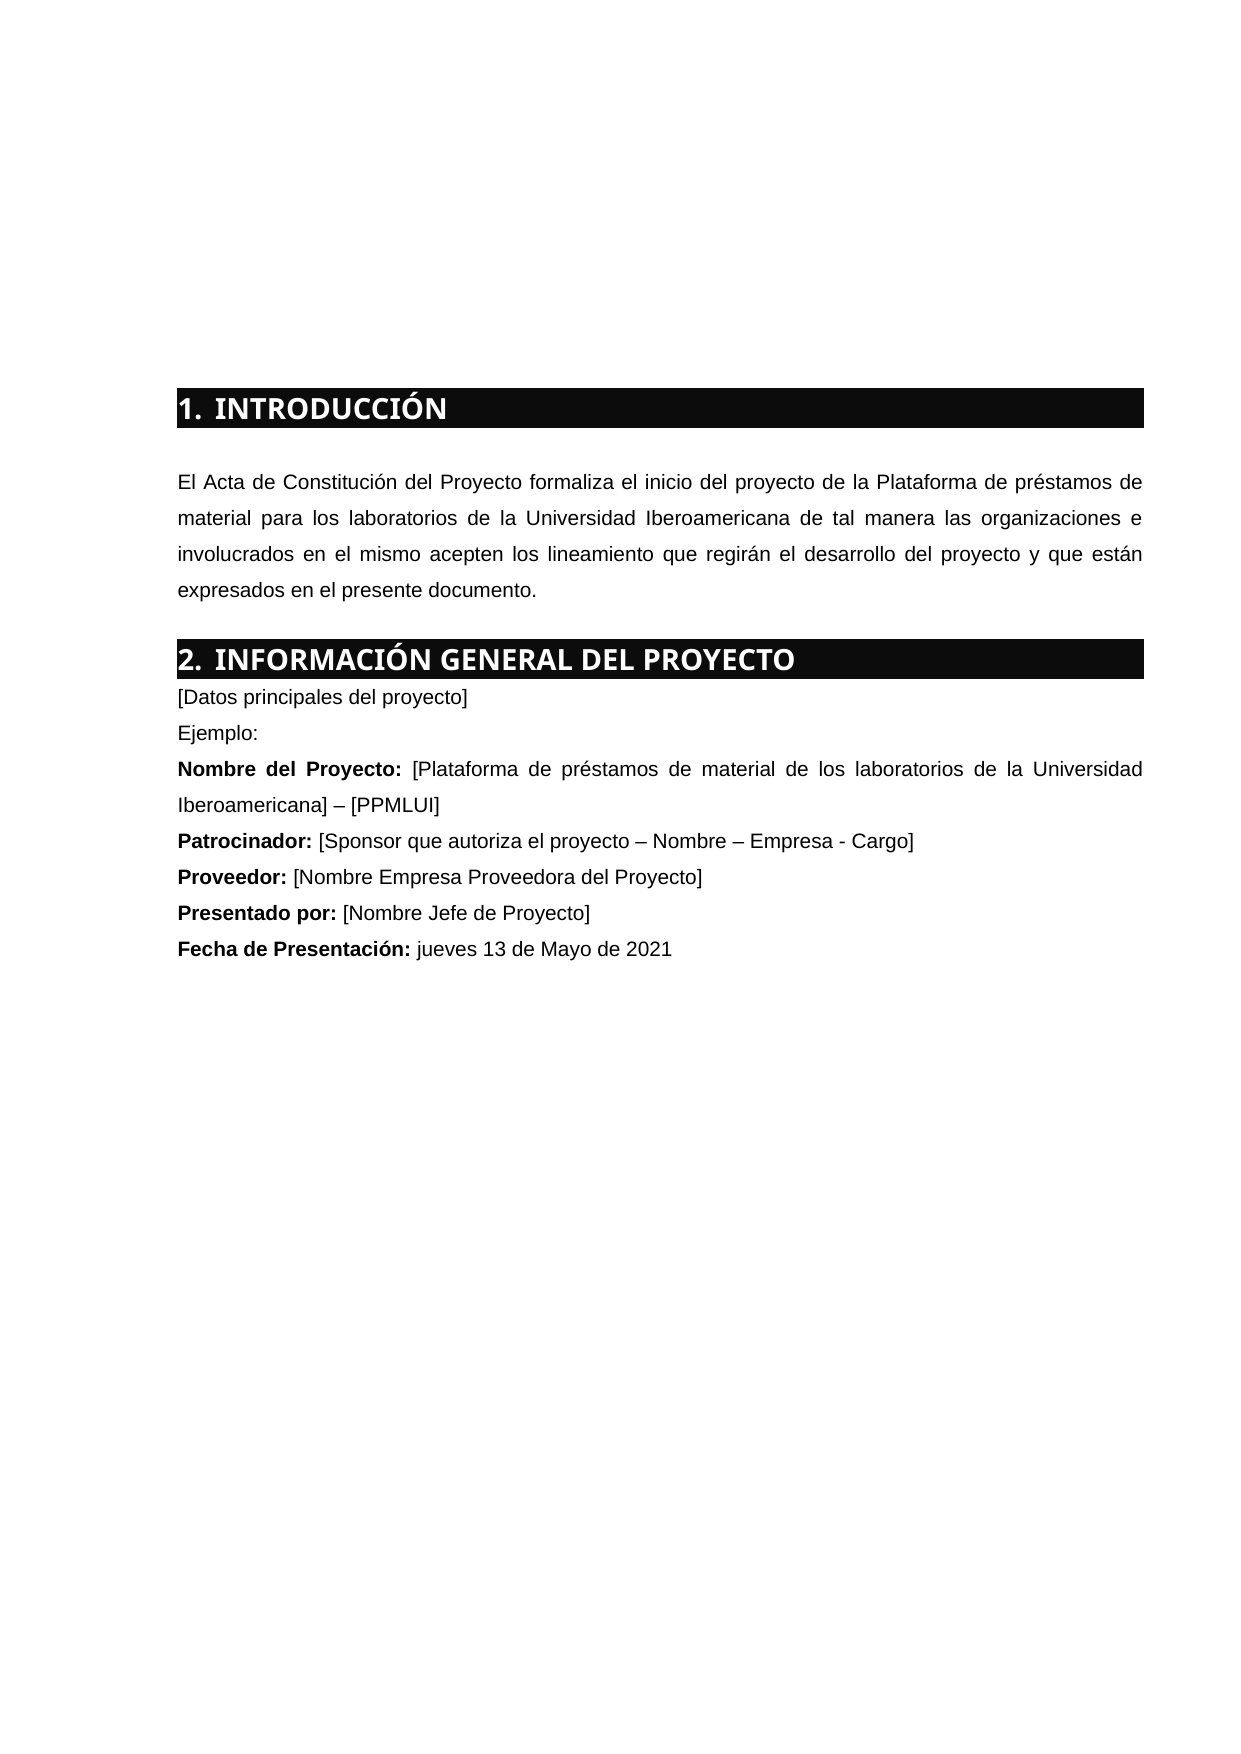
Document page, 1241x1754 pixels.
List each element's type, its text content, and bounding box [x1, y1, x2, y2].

text Ejemplo: [177, 721, 1144, 745]
text El Acta de Constitución del Proyecto formaliza el inicio del proyecto de la Plataforma de préstamos de material para los laboratorios de la Universidad Iberoamericana de tal manera las organizaciones e involucrados en el mismo acepten los lineamiento que regirán el desarrollo del proyecto y que están expresados en el presente documento. [177, 470, 1144, 602]
subtitle Información General del proyecto [177, 639, 1144, 679]
text Nombre del Proyecto: [Plataforma de préstamos de material de los laboratorios de la Universidad Iberoamericana] – [PPMLUI] [177, 757, 1144, 817]
text Proveedor: [Nombre Empresa Proveedora del Proyecto] [177, 864, 1144, 888]
text Patrocinador: [Sponsor que autoriza el proyecto – Nombre – Empresa - Cargo] [177, 829, 1144, 853]
subtitle introducción [177, 388, 1144, 428]
text Presentado por: [Nombre Jefe de Proyecto] [177, 901, 1144, 924]
text Fecha de Presentación: jueves 13 de Mayo de 2021 [177, 936, 1144, 960]
text [Datos principales del proyecto] [177, 685, 1144, 709]
